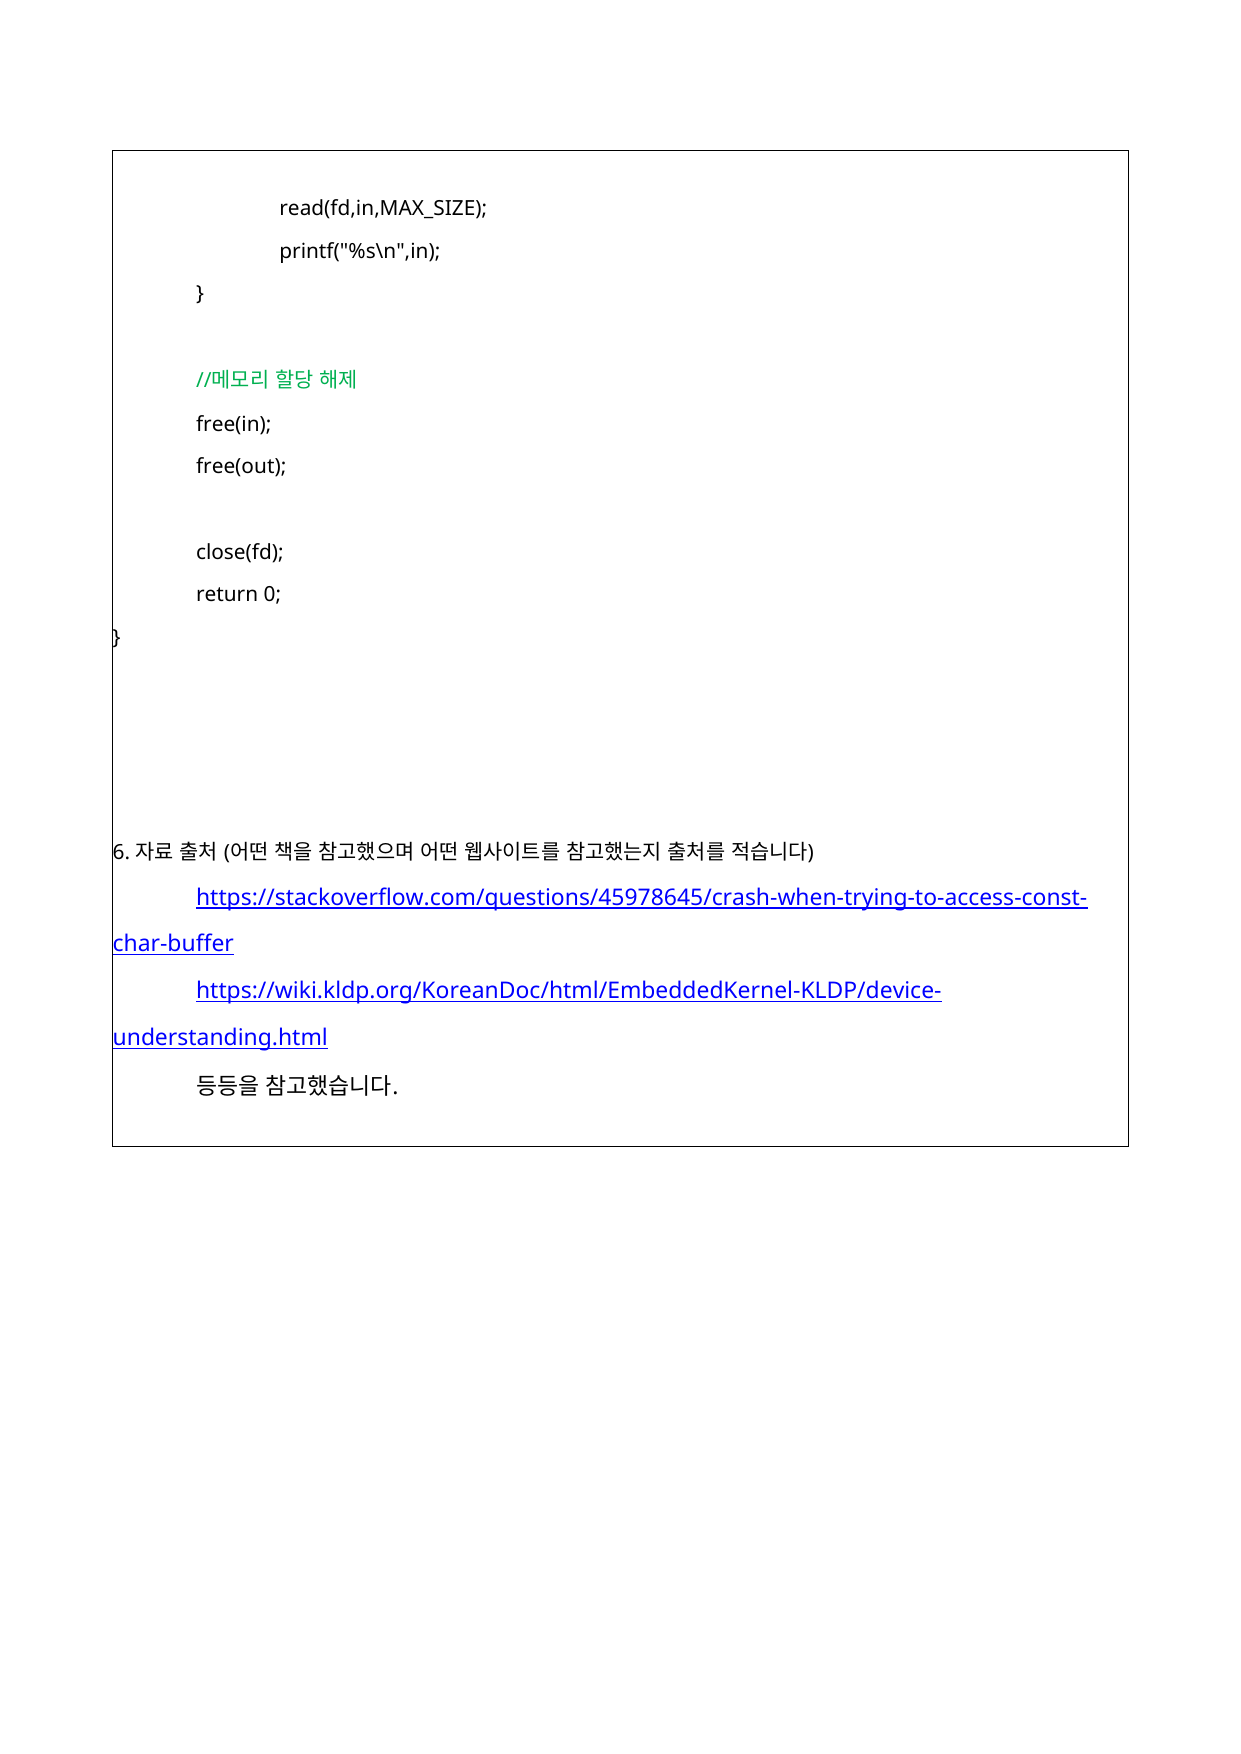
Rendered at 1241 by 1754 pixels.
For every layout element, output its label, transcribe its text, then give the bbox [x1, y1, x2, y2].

text free(in); [113, 408, 1128, 437]
text 6. 자료 출처 (어떤 책을 참고했으며 어떤 웹사이트를 참고했는지 출처를 적습니다) [113, 834, 1128, 865]
text printf("%s\n",in); [113, 235, 1128, 264]
text https://wiki.kldp.org/KoreanDoc/html/EmbeddedKernel-KLDP/device-understanding.html [113, 974, 1128, 1052]
text free(out); [113, 451, 1128, 480]
text } [113, 278, 1128, 307]
text https://stackoverflow.com/questions/45978645/crash-when-trying-to-access-const-char-buffer [113, 880, 1128, 958]
text 등등을 참고했습니다. [113, 1067, 1128, 1101]
text close(fd); [113, 536, 1128, 565]
text read(fd,in,MAX_SIZE); [113, 193, 1128, 222]
text } [113, 621, 1128, 650]
text return 0; [113, 579, 1128, 608]
text //메모리 할당 해제 [113, 363, 1128, 394]
